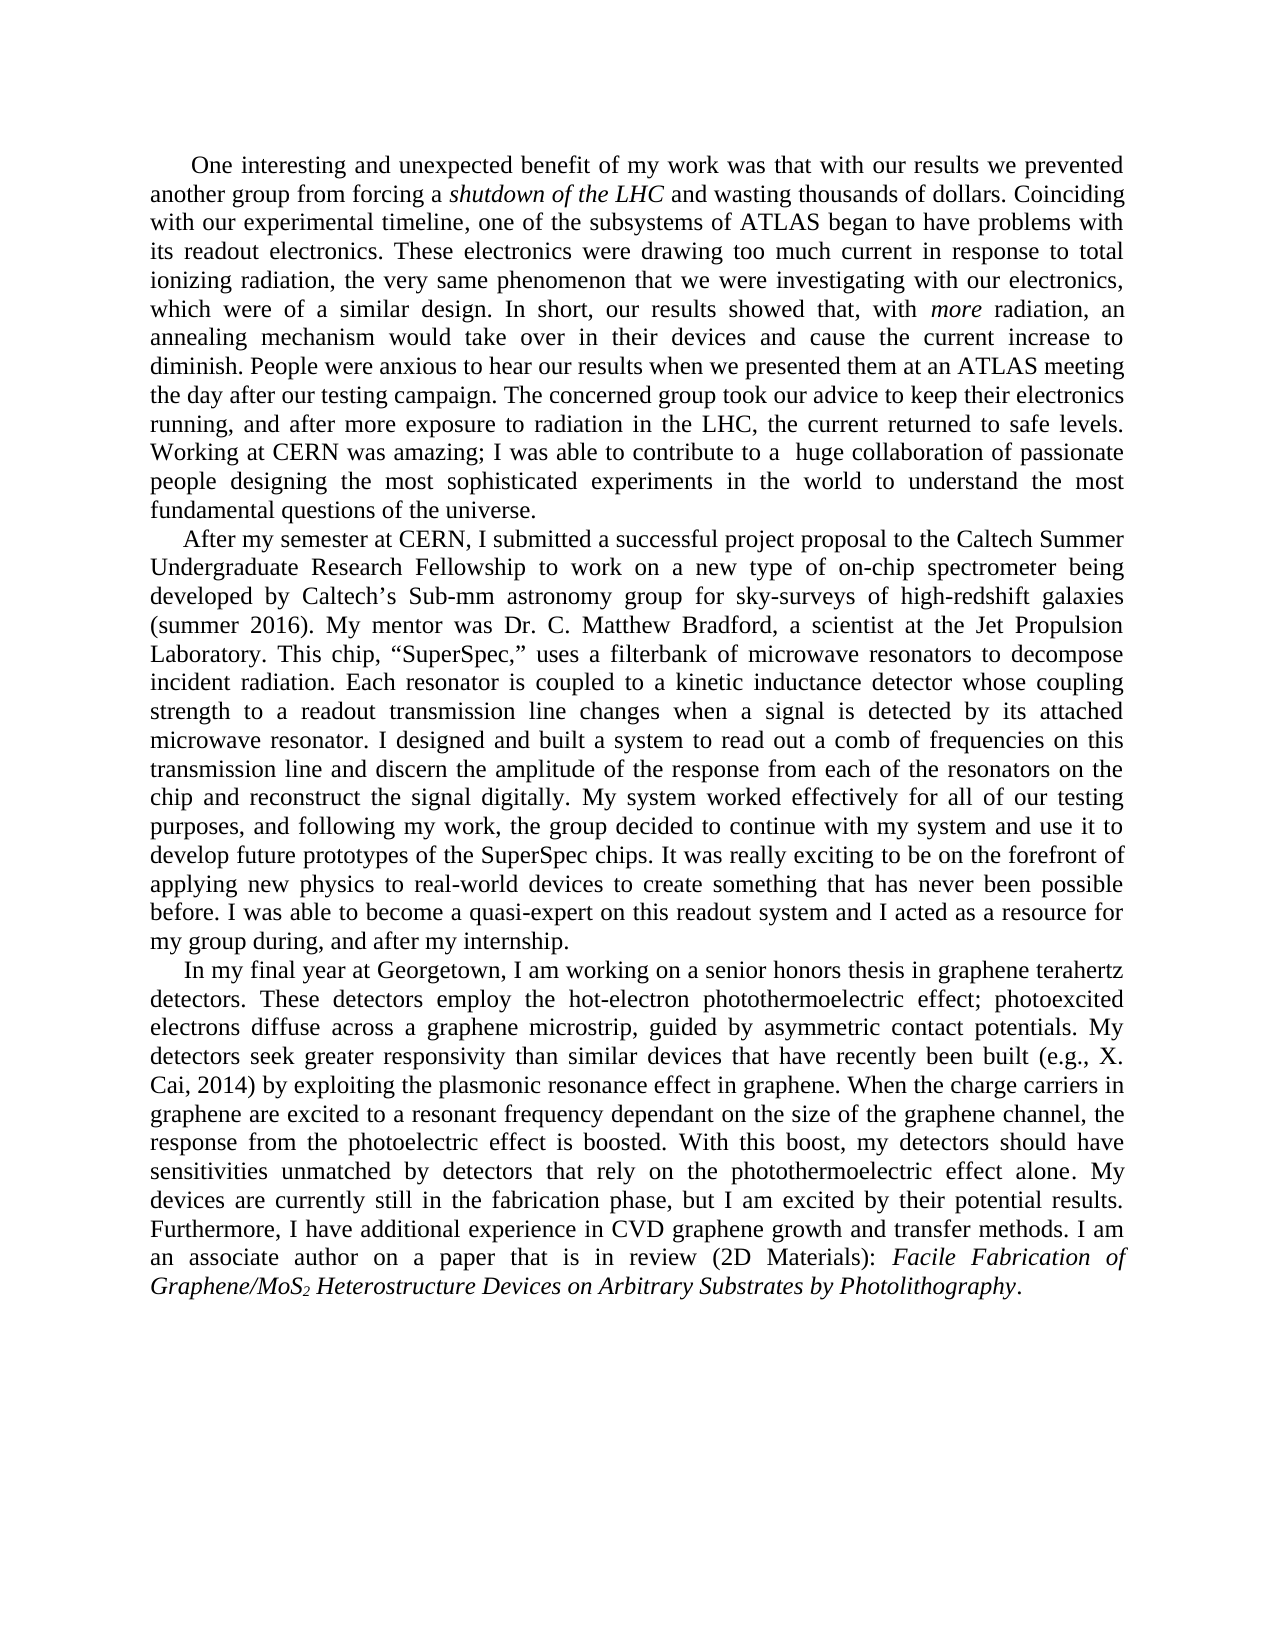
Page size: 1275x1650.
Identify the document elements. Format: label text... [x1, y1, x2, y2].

text One interesting and unexpected benefit of my work was that with our results we prevented another group from forcing a shutdown of the LHC and wasting thousands of dollars. Coinciding with our experimental timeline, one of the subsystems of ATLAS began to have problems with its readout electronics. These electronics were drawing too much current in response to total ionizing radiation, the very same phenomenon that we were investigating with our electronics, which were of a similar design. In short, our results showed that, with more radiation, an annealing mechanism would take over in their devices and cause the current increase to diminish. People were anxious to hear our results when we presented them at an ATLAS meeting the day after our testing campaign. The concerned group took our advice to keep their electronics running, and after more exposure to radiation in the LHC, the current returned to safe levels. Working at CERN was amazing; I was able to contribute to a huge collaboration of passionate people designing the most sophisticated experiments in the world to understand the most fundamental questions of the universe. [150, 150, 1125, 524]
text In my final year at Georgetown, I am working on a senior honors thesis in graphene terahertz detectors. These detectors employ the hot-electron photothermoelectric effect; photoexcited electrons diffuse across a graphene microstrip, guided by asymmetric contact potentials. My detectors seek greater responsivity than similar devices that have recently been built (e.g., X. Cai, 2014) by exploiting the plasmonic resonance effect in graphene. When the charge carriers in graphene are excited to a resonant frequency dependant on the size of the graphene channel, the response from the photoelectric effect is boosted. With this boost, my detectors should have sensitivities unmatched by detectors that rely on the photothermoelectric effect alone. My devices are currently still in the fabrication phase, but I am excited by their potential results. Furthermore, I have additional experience in CVD graphene growth and transfer methods. I am an associate author on a paper that is in review (2D Materials): Facile Fabrication of Graphene/MoS2 Heterostructure Devices on Arbitrary Substrates by Photolithography. [150, 955, 1125, 1300]
text After my semester at CERN, I submitted a successful project proposal to the Caltech Summer Undergraduate Research Fellowship to work on a new type of on-chip spectrometer being developed by Caltech’s Sub-mm astronomy group for sky-surveys of high-redshift galaxies (summer 2016). My mentor was Dr. C. Matthew Bradford, a scientist at the Jet Propulsion Laboratory. This chip, “SuperSpec,” uses a filterbank of microwave resonators to decompose incident radiation. Each resonator is coupled to a kinetic inductance detector whose coupling strength to a readout transmission line changes when a signal is detected by its attached microwave resonator. I designed and built a system to read out a comb of frequencies on this transmission line and discern the amplitude of the response from each of the resonators on the chip and reconstruct the signal digitally. My system worked effectively for all of our testing purposes, and following my work, the group decided to continue with my system and use it to develop future prototypes of the SuperSpec chips. It was really exciting to be on the forefront of applying new physics to real-world devices to create something that has never been possible before. I was able to become a quasi-expert on this readout system and I acted as a resource for my group during, and after my internship. [150, 524, 1125, 955]
